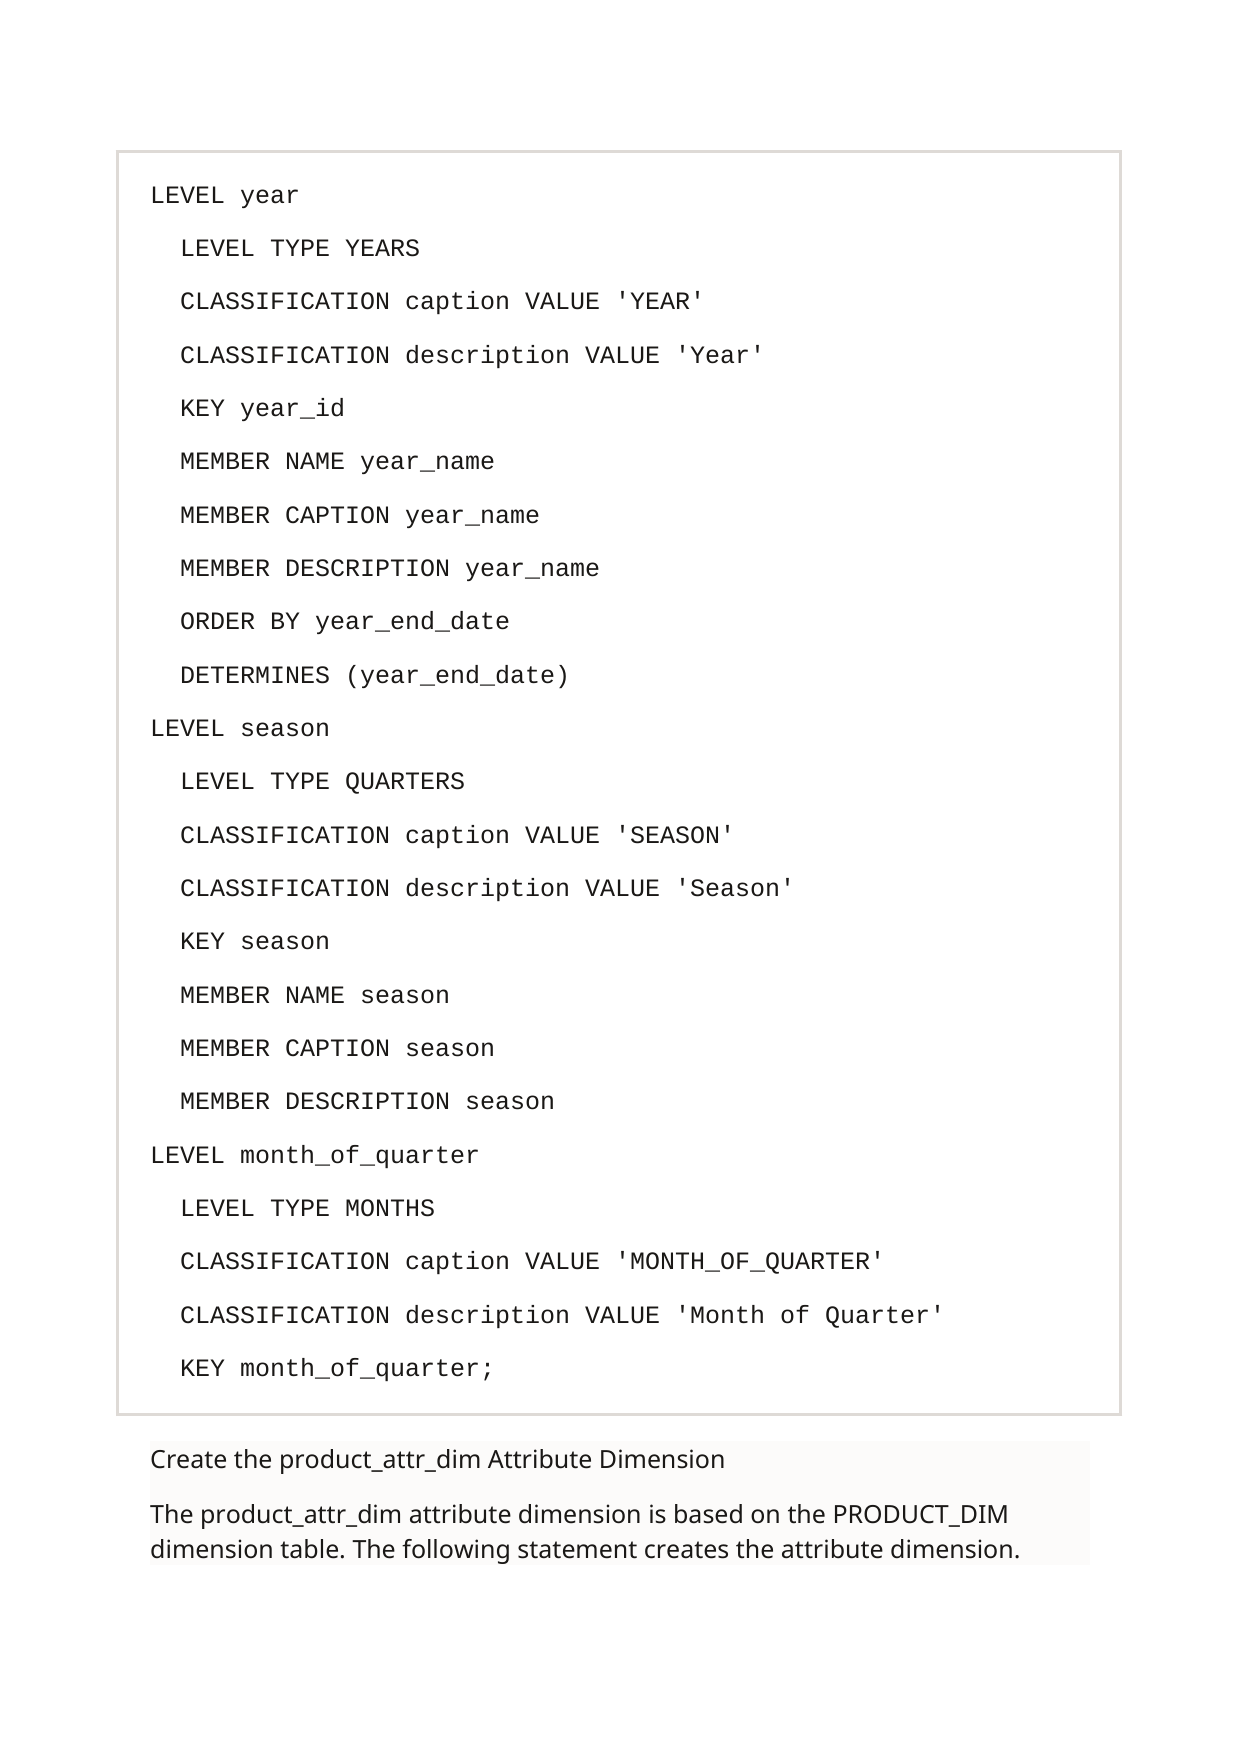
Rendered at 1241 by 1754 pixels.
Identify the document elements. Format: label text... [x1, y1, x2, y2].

text MEMBER DESCRIPTION season [119, 1057, 1119, 1110]
text CLASSIFICATION description VALUE 'Month of Quarter' [119, 1270, 1119, 1323]
text MEMBER NAME year_name [119, 417, 1119, 470]
text LEVEL TYPE QUARTERS [119, 737, 1119, 790]
text ORDER BY year_end_date [119, 577, 1119, 630]
text CLASSIFICATION caption VALUE 'MONTH_OF_QUARTER' [119, 1217, 1119, 1270]
text DETERMINES (year_end_date) [119, 630, 1119, 683]
text MEMBER CAPTION season [119, 1003, 1119, 1057]
text The product_attr_dim attribute dimension is based on the PRODUCT_DIM dimension table. The following statement creates the attribute dimension. [150, 1497, 1090, 1565]
text CLASSIFICATION description VALUE 'Year' [119, 310, 1119, 363]
text LEVEL TYPE YEARS [119, 203, 1119, 257]
text KEY month_of_quarter; [119, 1323, 1119, 1413]
text KEY season [119, 897, 1119, 950]
text LEVEL season [119, 683, 1119, 737]
text LEVEL TYPE MONTHS [119, 1163, 1119, 1217]
text Create the product_attr_dim Attribute Dimension [150, 1441, 1090, 1475]
text CLASSIFICATION caption VALUE 'YEAR' [119, 257, 1119, 310]
text MEMBER NAME season [119, 950, 1119, 1003]
text CLASSIFICATION description VALUE 'Season' [119, 843, 1119, 897]
text MEMBER CAPTION year_name [119, 470, 1119, 523]
text CLASSIFICATION caption VALUE 'SEASON' [119, 790, 1119, 843]
text LEVEL year [119, 153, 1119, 203]
text KEY year_id [119, 363, 1119, 417]
text LEVEL month_of_quarter [119, 1110, 1119, 1163]
text MEMBER DESCRIPTION year_name [119, 523, 1119, 577]
